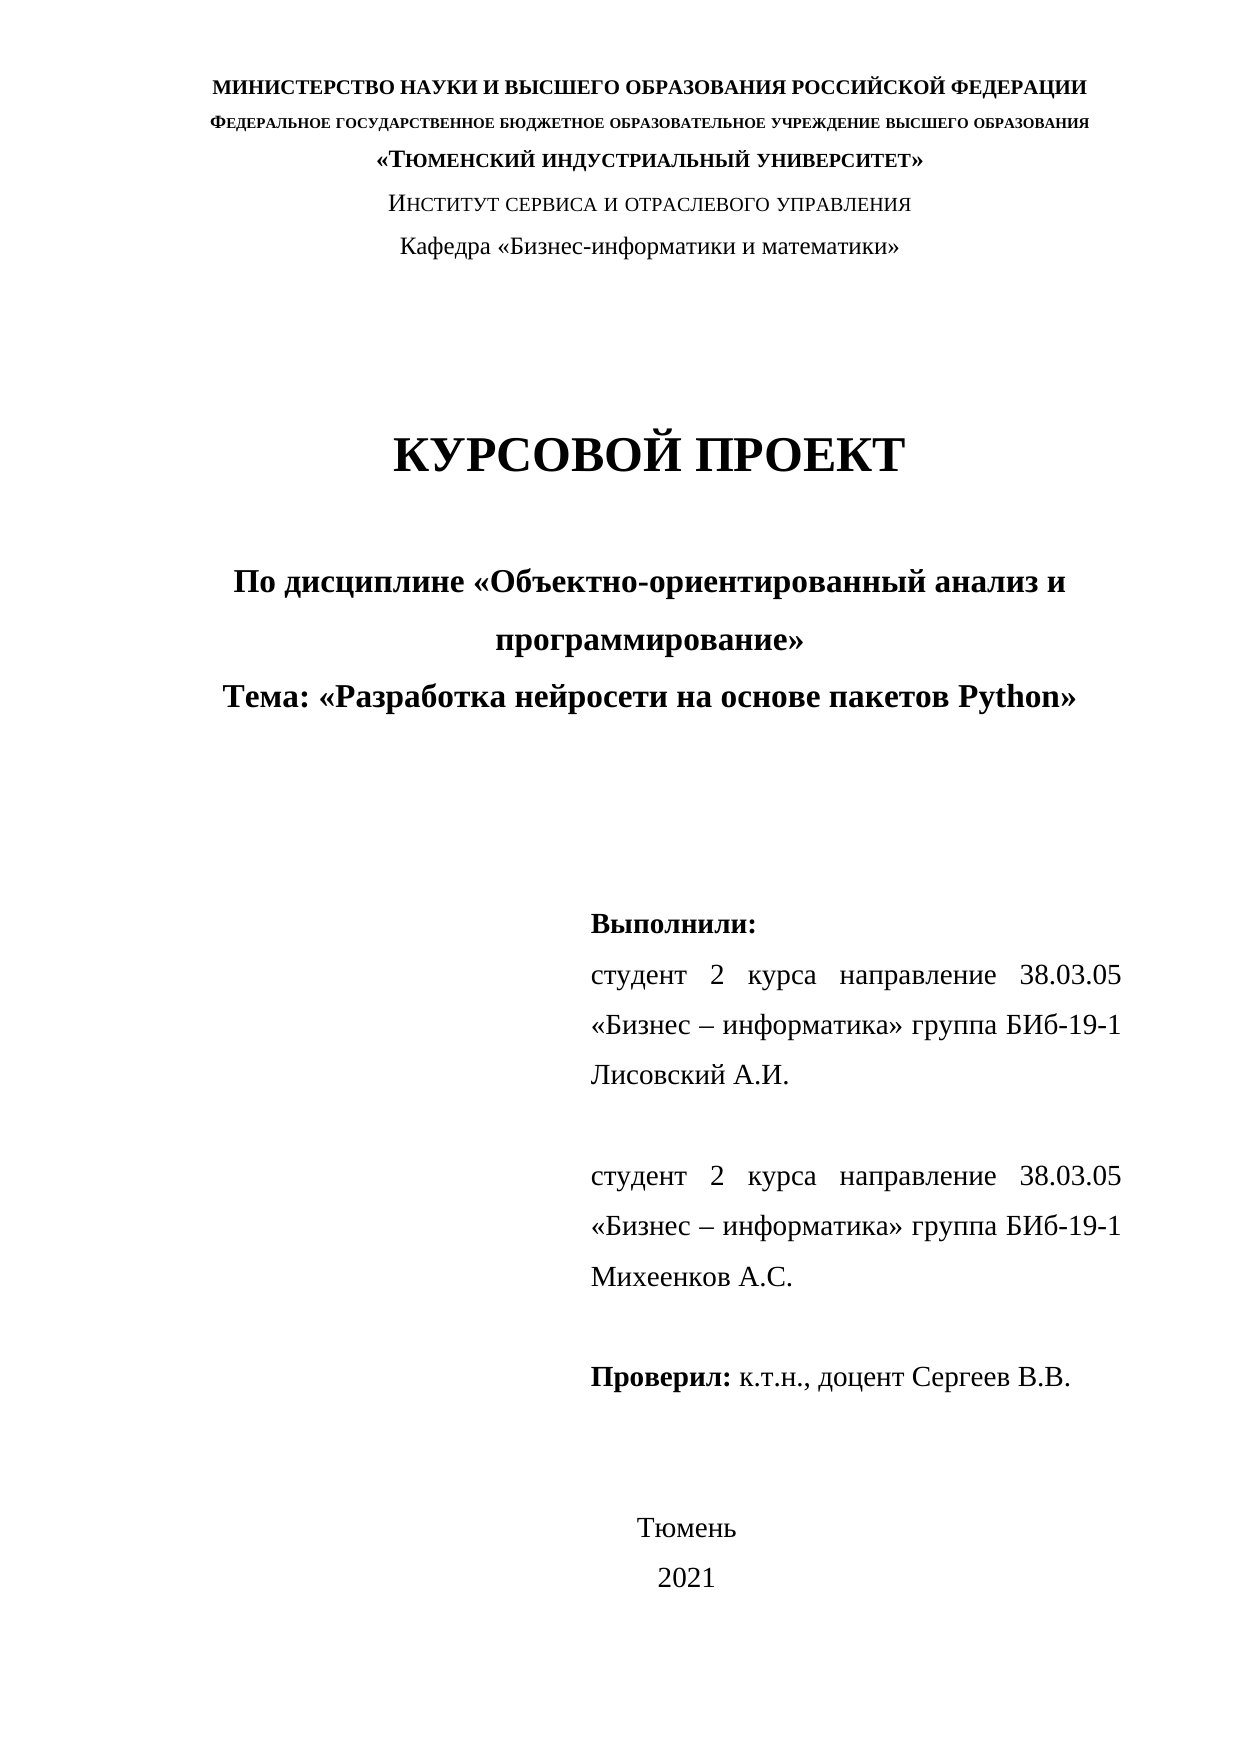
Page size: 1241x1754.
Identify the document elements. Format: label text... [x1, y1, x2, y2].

text Проверил: к.т.н., доцент Сергеев В.В. [591, 1359, 1122, 1393]
text По дисциплине «Объектно-ориентированный анализ и программирование» [177, 561, 1122, 657]
text студент 2 курса направление 38.03.05 «Бизнес – информатика» группа БИб-19-1 Михеенков А.С. [591, 1158, 1122, 1292]
text Тема: «Разработка нейросети на основе пакетов Python» [177, 676, 1122, 715]
text Кафедра «Бизнес-информатики и математики» [177, 231, 1122, 259]
text «Тюменский индустриальный университет» [177, 144, 1122, 173]
text Тюмень [177, 1510, 1122, 1544]
text Институт сервиса и отраслевого управления [177, 188, 1122, 216]
text МИНИСТЕРСТВО НАУКИ И ВЫСШЕГО ОБРАЗОВАНИЯ РОССИЙСКОЙ ФЕДЕРАЦИИ [177, 75, 1122, 99]
text Выполнили: студент 2 курса направление 38.03.05 «Бизнес – информатика» группа БИб-19-1 Лисовский А.И. [591, 906, 1122, 1091]
text Федеральное государственное бюджетное образовательное учреждение высшего образования [177, 111, 1122, 133]
text КУРСОВОЙ ПРОЕКТ [177, 425, 1122, 482]
text 2021 [177, 1561, 1122, 1594]
